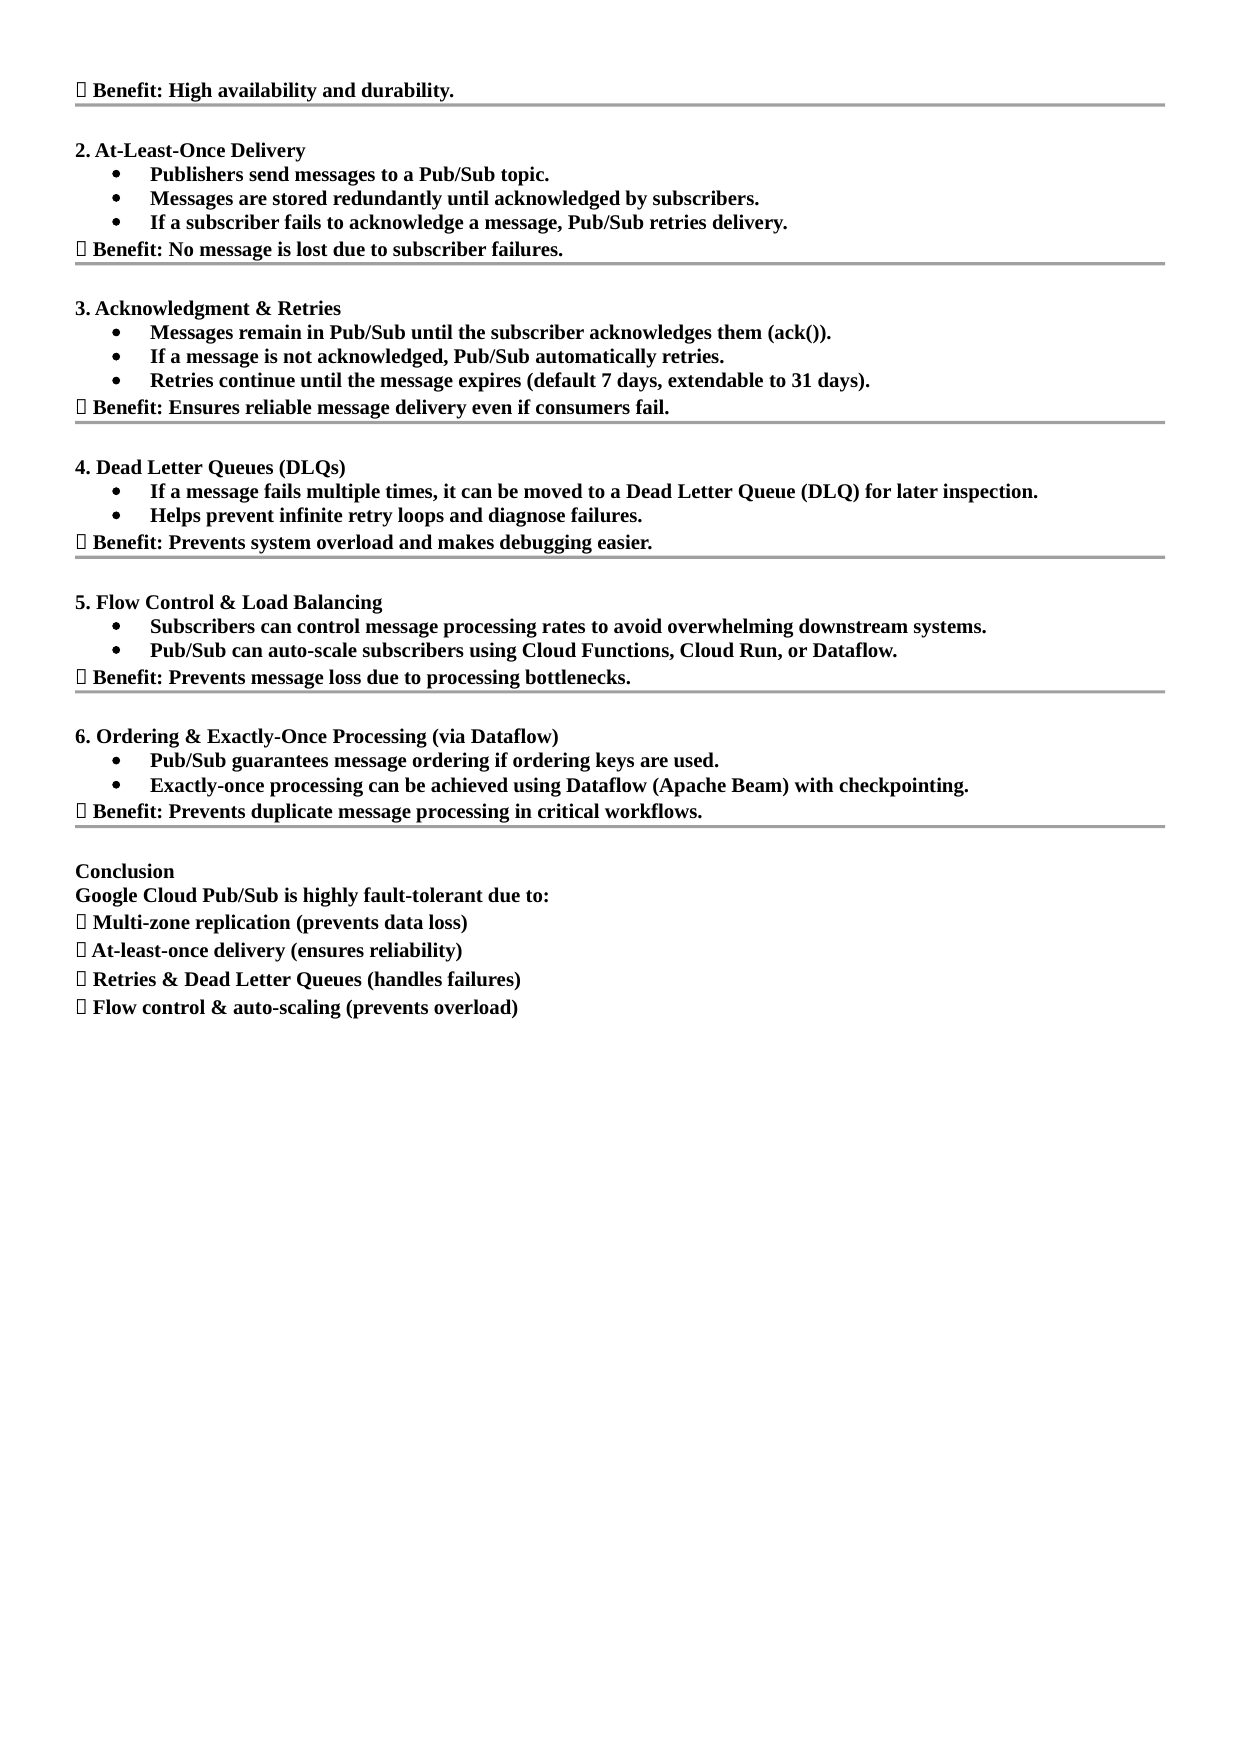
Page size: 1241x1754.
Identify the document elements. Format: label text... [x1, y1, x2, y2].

list Retries continue until the message expires (default 7 days, extendable to 31 days). [112, 368, 1165, 392]
list If a message is not acknowledged, Pub/Sub automatically retries. [112, 344, 1165, 368]
text ✅ Benefit: Ensures reliable message delivery even if consumers fail. [75, 392, 1165, 420]
text ✅ Benefit: Prevents system overload and makes debugging easier. [75, 527, 1165, 555]
list Pub/Sub can auto-scale subscribers using Cloud Functions, Cloud Run, or Dataflow. [112, 638, 1165, 662]
list Messages remain in Pub/Sub until the subscriber acknowledges them (ack()). [112, 320, 1165, 344]
list Subscribers can control message processing rates to avoid overwhelming downstream systems. [112, 614, 1165, 638]
text ✅ Benefit: No message is lost due to subscriber failures. [75, 234, 1165, 262]
list Pub/Sub guarantees message ordering if ordering keys are used. [112, 748, 1165, 772]
text Conclusion [75, 859, 1165, 883]
text Google Cloud Pub/Sub is highly fault-tolerant due to: 🔹 Multi-zone replication (prevents data loss) 🔹 At-least-once delivery (ensures reliability) 🔹 Retries & Dead Letter Queues (handles failures) 🔹 Flow control & auto-scaling (prevents overload) [75, 883, 1165, 1021]
list If a subscriber fails to acknowledge a message, Pub/Sub retries delivery. [112, 210, 1165, 234]
text 5. Flow Control & Load Balancing [75, 590, 1165, 614]
list Publishers send messages to a Pub/Sub topic. [112, 162, 1165, 186]
text 6. Ordering & Exactly-Once Processing (via Dataflow) [75, 724, 1165, 748]
text ✅ Benefit: High availability and durability. [75, 75, 1165, 103]
list Exactly-once processing can be achieved using Dataflow (Apache Beam) with checkpointing. [112, 772, 1165, 797]
list Helps prevent infinite retry loops and diagnose failures. [112, 503, 1165, 527]
text 4. Dead Letter Queues (DLQs) [75, 455, 1165, 479]
list Messages are stored redundantly until acknowledged by subscribers. [112, 186, 1165, 210]
text ✅ Benefit: Prevents duplicate message processing in critical workflows. [75, 797, 1165, 825]
list If a message fails multiple times, it can be moved to a Dead Letter Queue (DLQ) for later inspection. [112, 479, 1165, 503]
text 2. At-Least-Once Delivery [75, 137, 1165, 162]
text ✅ Benefit: Prevents message loss due to processing bottlenecks. [75, 662, 1165, 690]
text 3. Acknowledgment & Retries [75, 296, 1165, 320]
